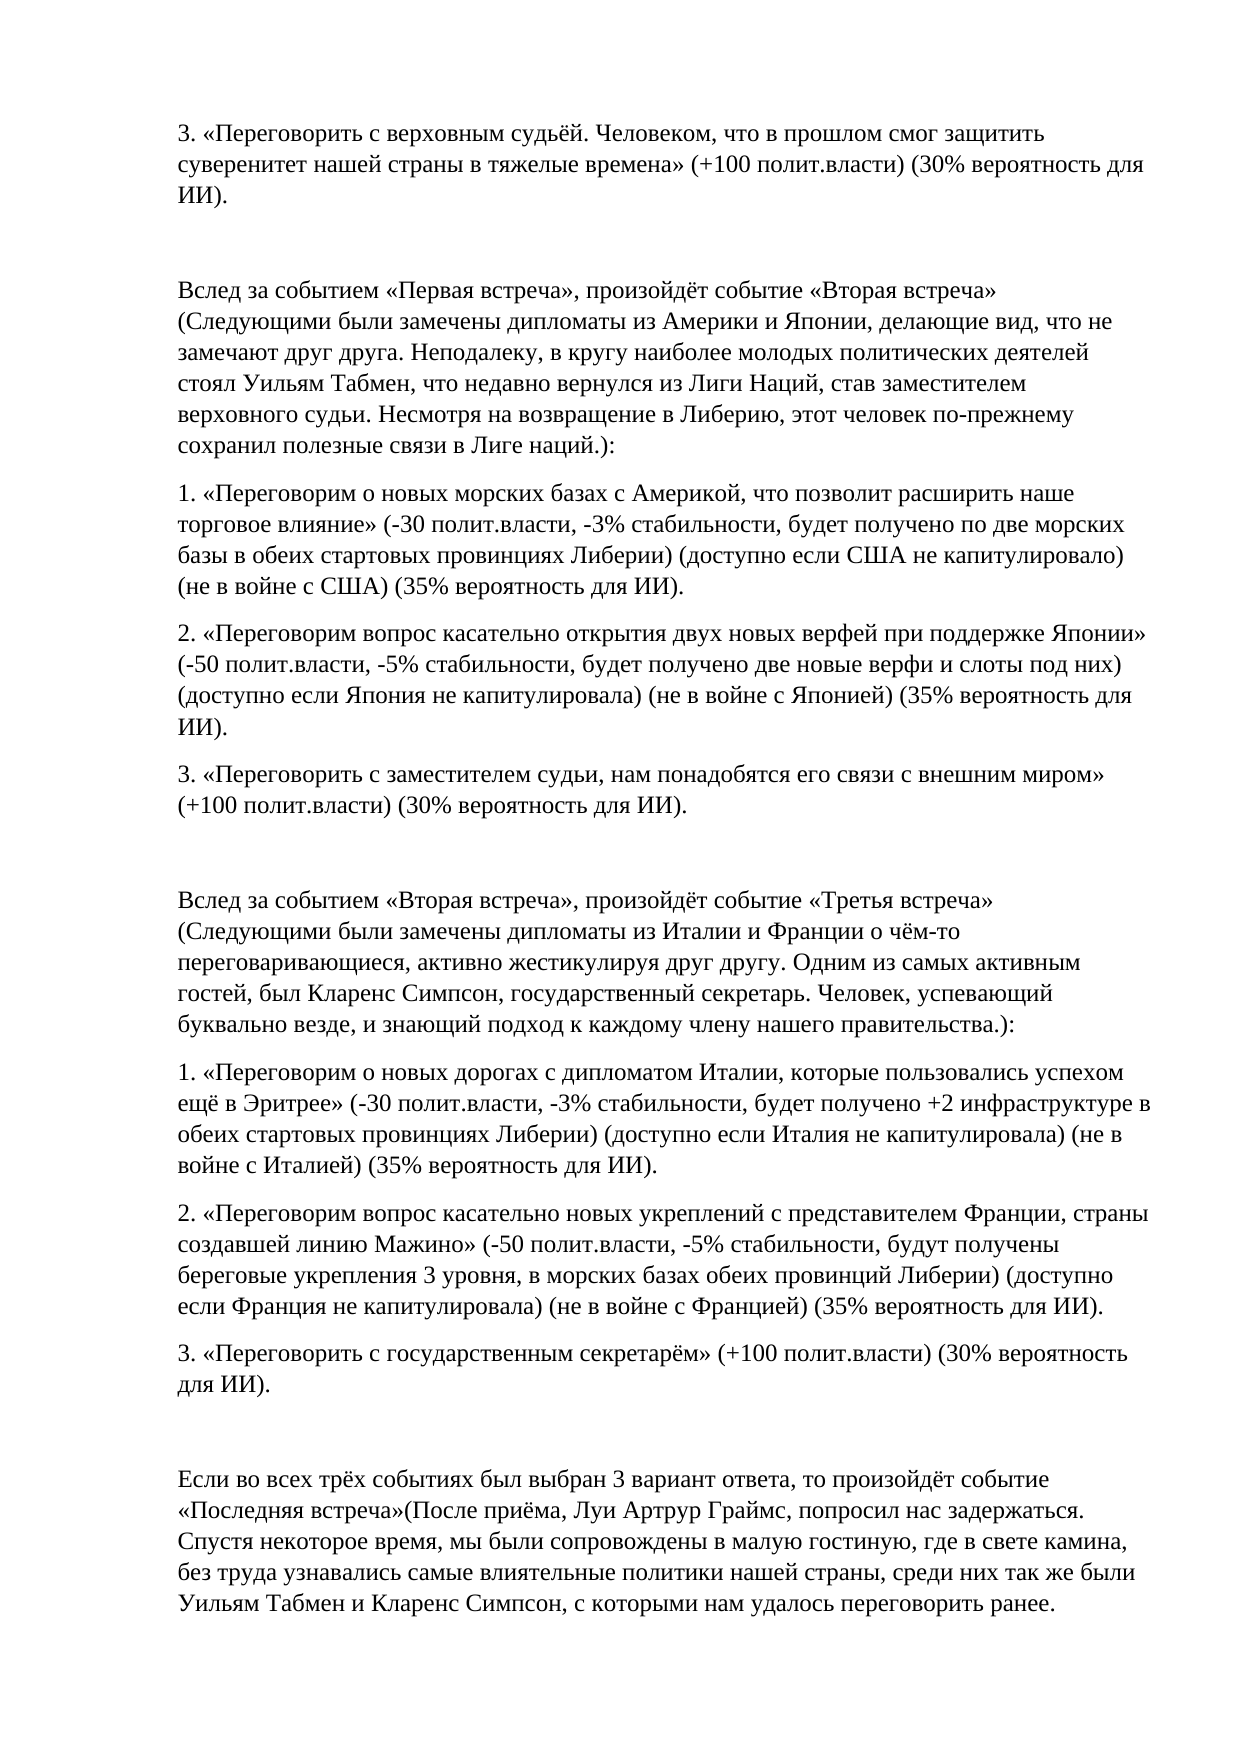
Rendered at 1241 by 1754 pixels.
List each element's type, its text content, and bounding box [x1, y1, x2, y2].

text 2. «Переговорим вопрос касательно открытия двух новых верфей при поддержке Японии» (-50 полит.власти, -5% стабильности, будет получено две новые верфи и слоты под них) (доступно если Япония не капитулировала) (не в войне с Японией) (35% вероятность для ИИ). [177, 618, 1152, 740]
text Вслед за событием «Первая встреча», произойдёт событие «Вторая встреча» (Следующими были замечены дипломаты из Америки и Японии, делающие вид, что не замечают друг друга. Неподалеку, в кругу наиболее молодых политических деятелей стоял Уильям Табмен, что недавно вернулся из Лиги Наций, став заместителем верховного судьи. Несмотря на возвращение в Либерию, этот человек по-прежнему сохранил полезные связи в Лиге наций.): [177, 275, 1152, 459]
text 1. «Переговорим о новых морских базах с Америкой, что позволит расширить наше торговое влияние» (-30 полит.власти, -3% стабильности, будет получено по две морских базы в обеих стартовых провинциях Либерии) (доступно если США не капитулировало) (не в войне с США) (35% вероятность для ИИ). [177, 478, 1152, 599]
text 1. «Переговорим о новых дорогах с дипломатом Италии, которые пользовались успехом ещё в Эритрее» (-30 полит.власти, -3% стабильности, будет получено +2 инфраструктуре в обеих стартовых провинциях Либерии) (доступно если Италия не капитулировала) (не в войне с Италией) (35% вероятность для ИИ). [177, 1057, 1152, 1179]
text 3. «Переговорить с государственным секретарём» (+100 полит.власти) (30% вероятность для ИИ). [177, 1338, 1152, 1398]
text 3. «Переговорить с верховным судьёй. Человеком, что в прошлом смог защитить суверенитет нашей страны в тяжелые времена» (+100 полит.власти) (30% вероятность для ИИ). [177, 118, 1152, 209]
text 2. «Переговорим вопрос касательно новых укреплений с представителем Франции, страны создавшей линию Мажино» (-50 полит.власти, -5% стабильности, будут получены береговые укрепления 3 уровня, в морских базах обеих провинций Либерии) (доступно если Франция не капитулировала) (не в войне с Францией) (35% вероятность для ИИ). [177, 1198, 1152, 1319]
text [177, 1464, 1152, 1617]
text 3. «Переговорить с заместителем судьи, нам понадобятся его связи с внешним миром» (+100 полит.власти) (30% вероятность для ИИ). [177, 759, 1152, 819]
text Вслед за событием «Вторая встреча», произойдёт событие «Третья встреча» (Следующими были замечены дипломаты из Италии и Франции о чём-то переговаривающиеся, активно жестикулируя друг другу. Одним из самых активным гостей, был Кларенс Симпсон, государственный секретарь. Человек, успевающий буквально везде, и знающий подход к каждому члену нашего правительства.): [177, 885, 1152, 1038]
